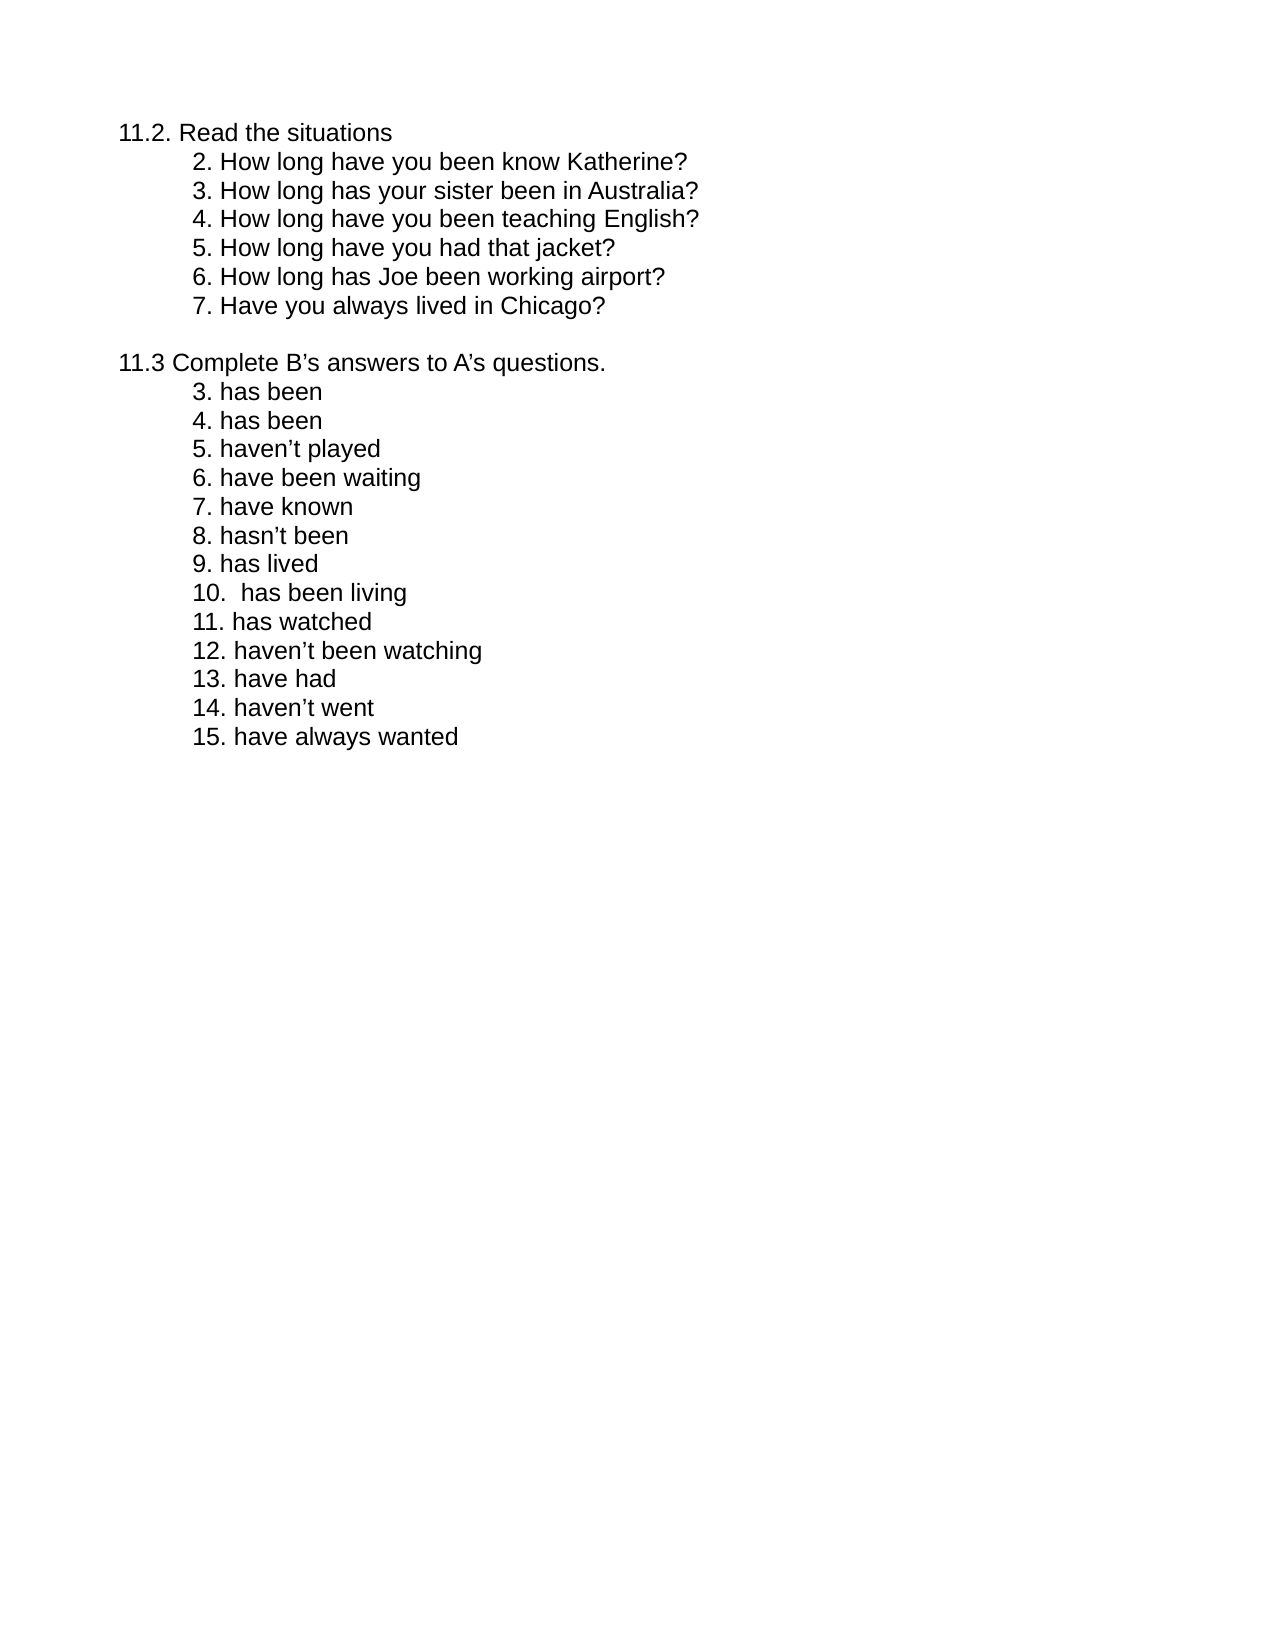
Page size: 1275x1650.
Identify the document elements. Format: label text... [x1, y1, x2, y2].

text 12. haven’t been watching [118, 636, 1157, 664]
text 6. have been waiting [118, 463, 1157, 492]
text 4. has been [118, 406, 1157, 434]
text 4. How long have you been teaching English? [118, 204, 1157, 233]
text 5. haven’t played [118, 434, 1157, 463]
text 3. How long has your sister been in Australia? [118, 176, 1157, 204]
text 7. have known [118, 492, 1157, 521]
text 15. have always wanted [118, 722, 1157, 751]
text 14. haven’t went [118, 693, 1157, 722]
text 8. hasn’t been [118, 521, 1157, 549]
text 6. How long has Joe been working airport? 7. Have you always lived in Chicago? [118, 262, 1157, 319]
text 10. has been living [118, 578, 1157, 607]
text 2. How long have you been know Katherine? [118, 147, 1157, 176]
text 5. How long have you had that jacket? [118, 233, 1157, 262]
text 11. has watched [118, 607, 1157, 636]
text 11.3 Complete B’s answers to A’s questions. [118, 348, 1157, 377]
text 9. has lived [118, 549, 1157, 578]
text 11.2. Read the situations [118, 118, 1157, 147]
text 13. have had [118, 664, 1157, 693]
text 3. has been [118, 377, 1157, 406]
